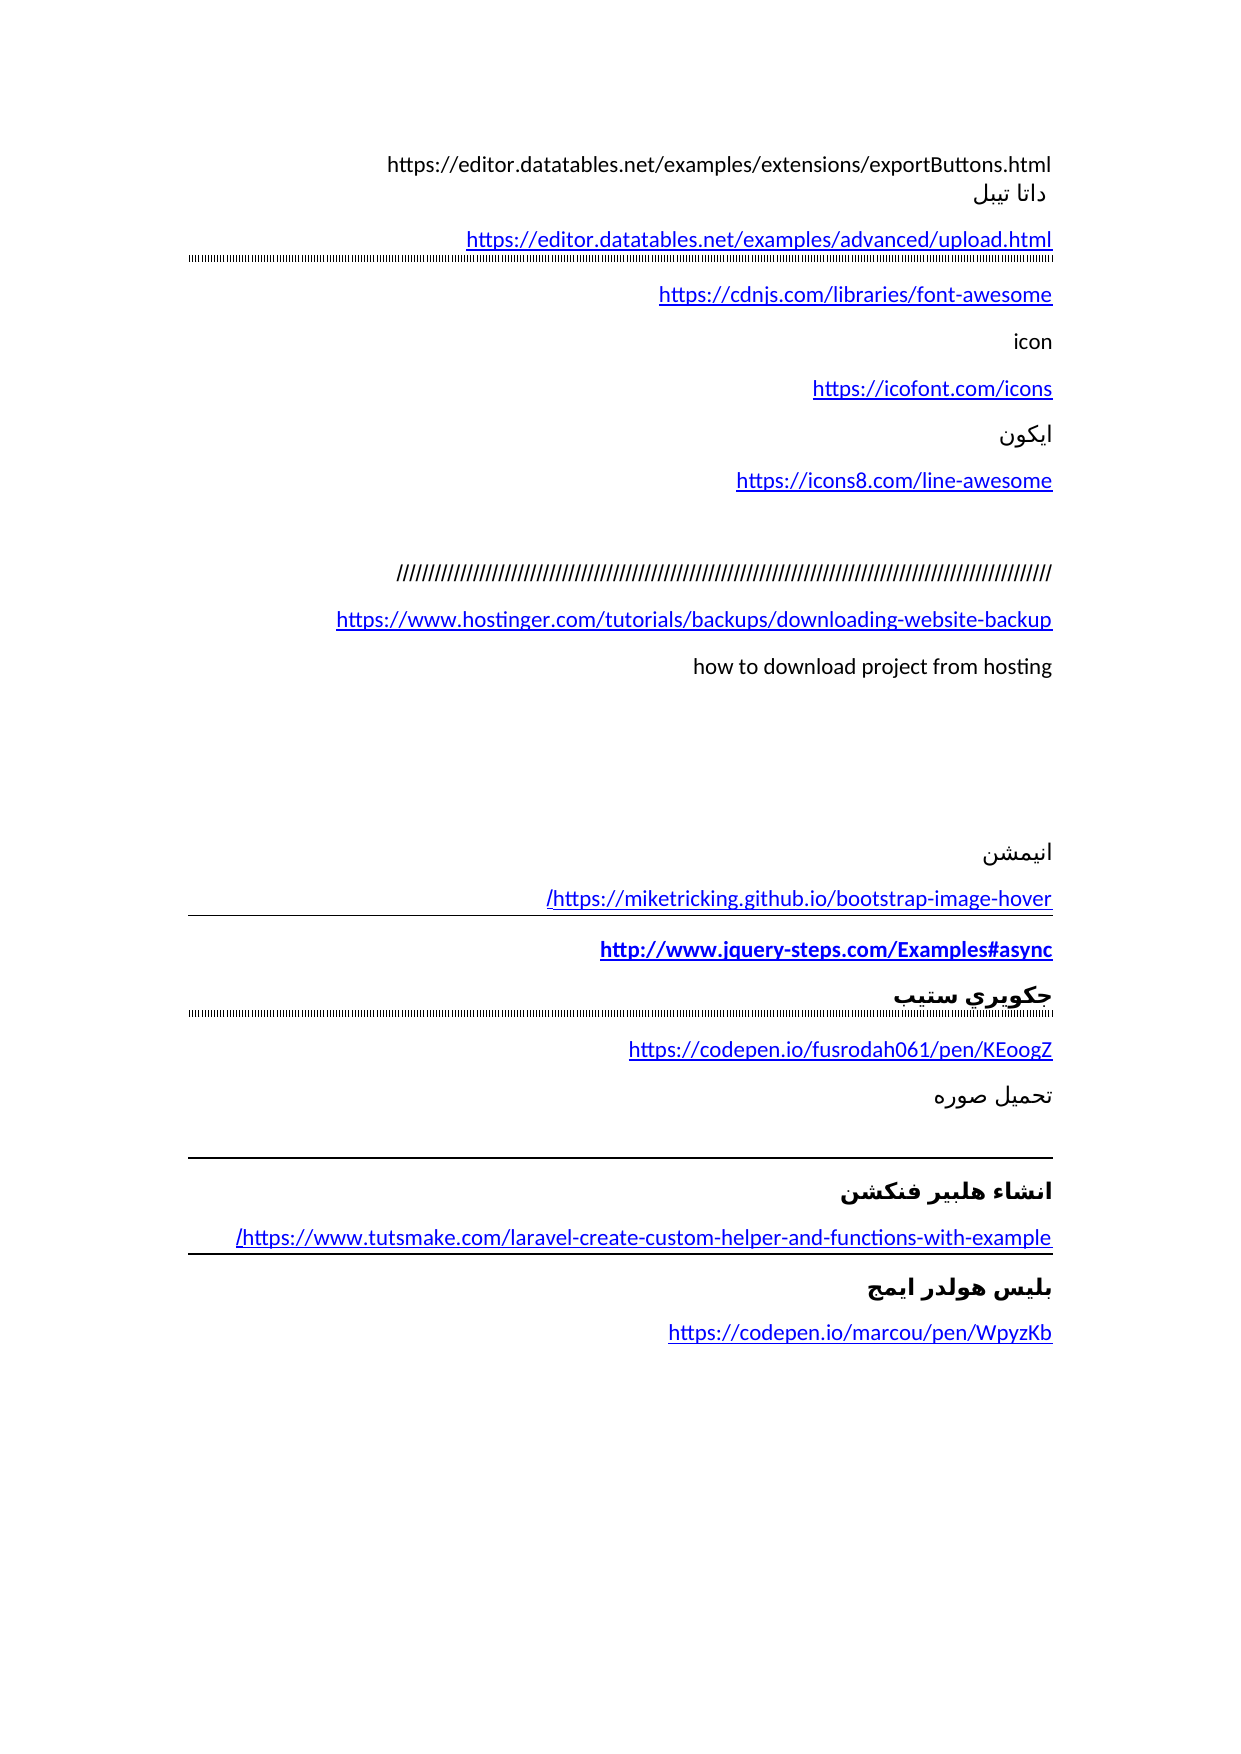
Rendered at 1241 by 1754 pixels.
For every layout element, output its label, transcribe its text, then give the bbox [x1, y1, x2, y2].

text https://www.hostinger.com/tutorials/backups/downloading-website-backup [187, 605, 1053, 633]
text https://editor.datatables.net/examples/advanced/upload.html [187, 225, 1053, 262]
text https://codepen.io/marcou/pen/WpyzKb [187, 1318, 1053, 1347]
text https://icofont.com/icons [187, 374, 1053, 402]
text تحميل صوره [187, 1082, 1053, 1108]
text جكويري ستيب [187, 982, 1053, 1017]
text /////////////////////////////////////////////////////////////////////////////////////////////////////// [187, 560, 1053, 586]
text https://icons8.com/line-awesome [187, 466, 1053, 494]
text https://editor.datatables.net/examples/extensions/exportButtons.html داتا تيبل [187, 150, 1053, 206]
text icon [187, 327, 1053, 355]
text انيمشن [187, 839, 1053, 866]
text https://codepen.io/fusrodah061/pen/KEoogZ [187, 1035, 1053, 1063]
text how to download project from hosting [187, 652, 1053, 680]
text انشاء هلبير فنكشن [187, 1178, 1053, 1204]
text https://www.tutsmake.com/laravel-create-custom-helper-and-functions-with-example/ [187, 1223, 1053, 1254]
text ايكون [187, 421, 1053, 447]
text https://cdnjs.com/libraries/font-awesome [187, 280, 1053, 308]
text بليس هولدر ايمج [187, 1273, 1053, 1300]
text http://www.jquery-steps.com/Examples#async [187, 935, 1053, 963]
text https://miketricking.github.io/bootstrap-image-hover/ [187, 884, 1053, 916]
